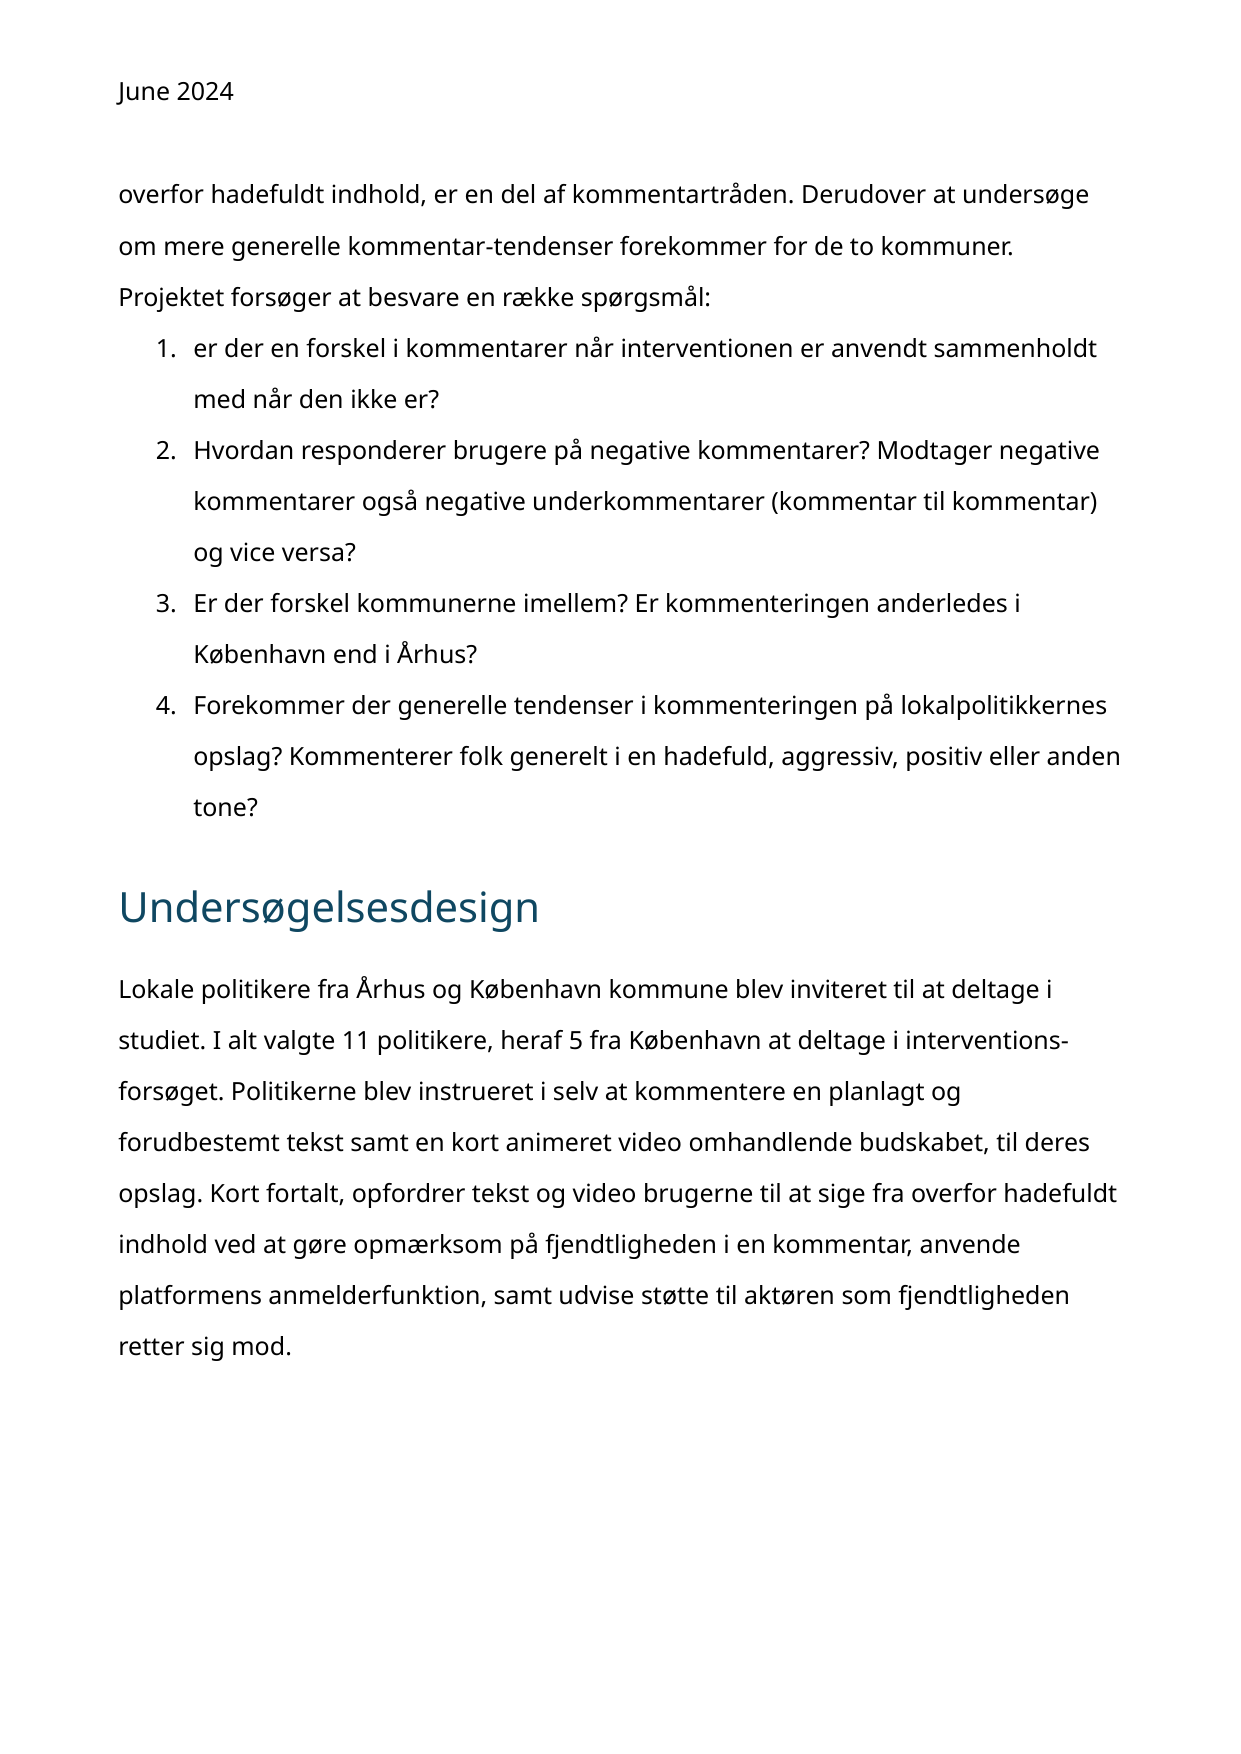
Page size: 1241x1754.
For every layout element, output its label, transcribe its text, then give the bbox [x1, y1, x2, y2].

list Forekommer der generelle tendenser i kommenteringen på lokalpolitikkernes opslag? Kommenterer folk generelt i en hadefuld, aggressiv, positiv eller anden tone? [156, 688, 1122, 824]
list Hvordan responderer brugere på negative kommentarer? Modtager negative kommentarer også negative underkommentarer (kommentar til kommentar) og vice versa? [156, 432, 1122, 568]
list Er der forskel kommunerne imellem? Er kommenteringen anderledes i København end i Århus? [156, 586, 1122, 671]
text Lokale politikere fra Århus og København kommune blev inviteret til at deltage i studiet. I alt valgte 11 politikere, heraf 5 fra København at deltage i interventions-forsøget. Politikerne blev instrueret i selv at kommentere en planlagt og forudbestemt tekst samt en kort animeret video omhandlende budskabet, til deres opslag. Kort fortalt, opfordrer tekst og video brugerne til at sige fra overfor hadefuldt indhold ved at gøre opmærksom på fjendtligheden i en kommentar, anvende platformens anmelderfunktion, samt udvise støtte til aktøren som fjendtligheden retter sig mod. [118, 972, 1122, 1363]
subtitle Undersøgelsesdesign [118, 878, 1122, 935]
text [118, 177, 1122, 262]
text Projektet forsøger at besvare en række spørgsmål: [118, 279, 1122, 313]
list er der en forskel i kommentarer når interventionen er anvendt sammenholdt med når den ikke er? [156, 330, 1122, 415]
